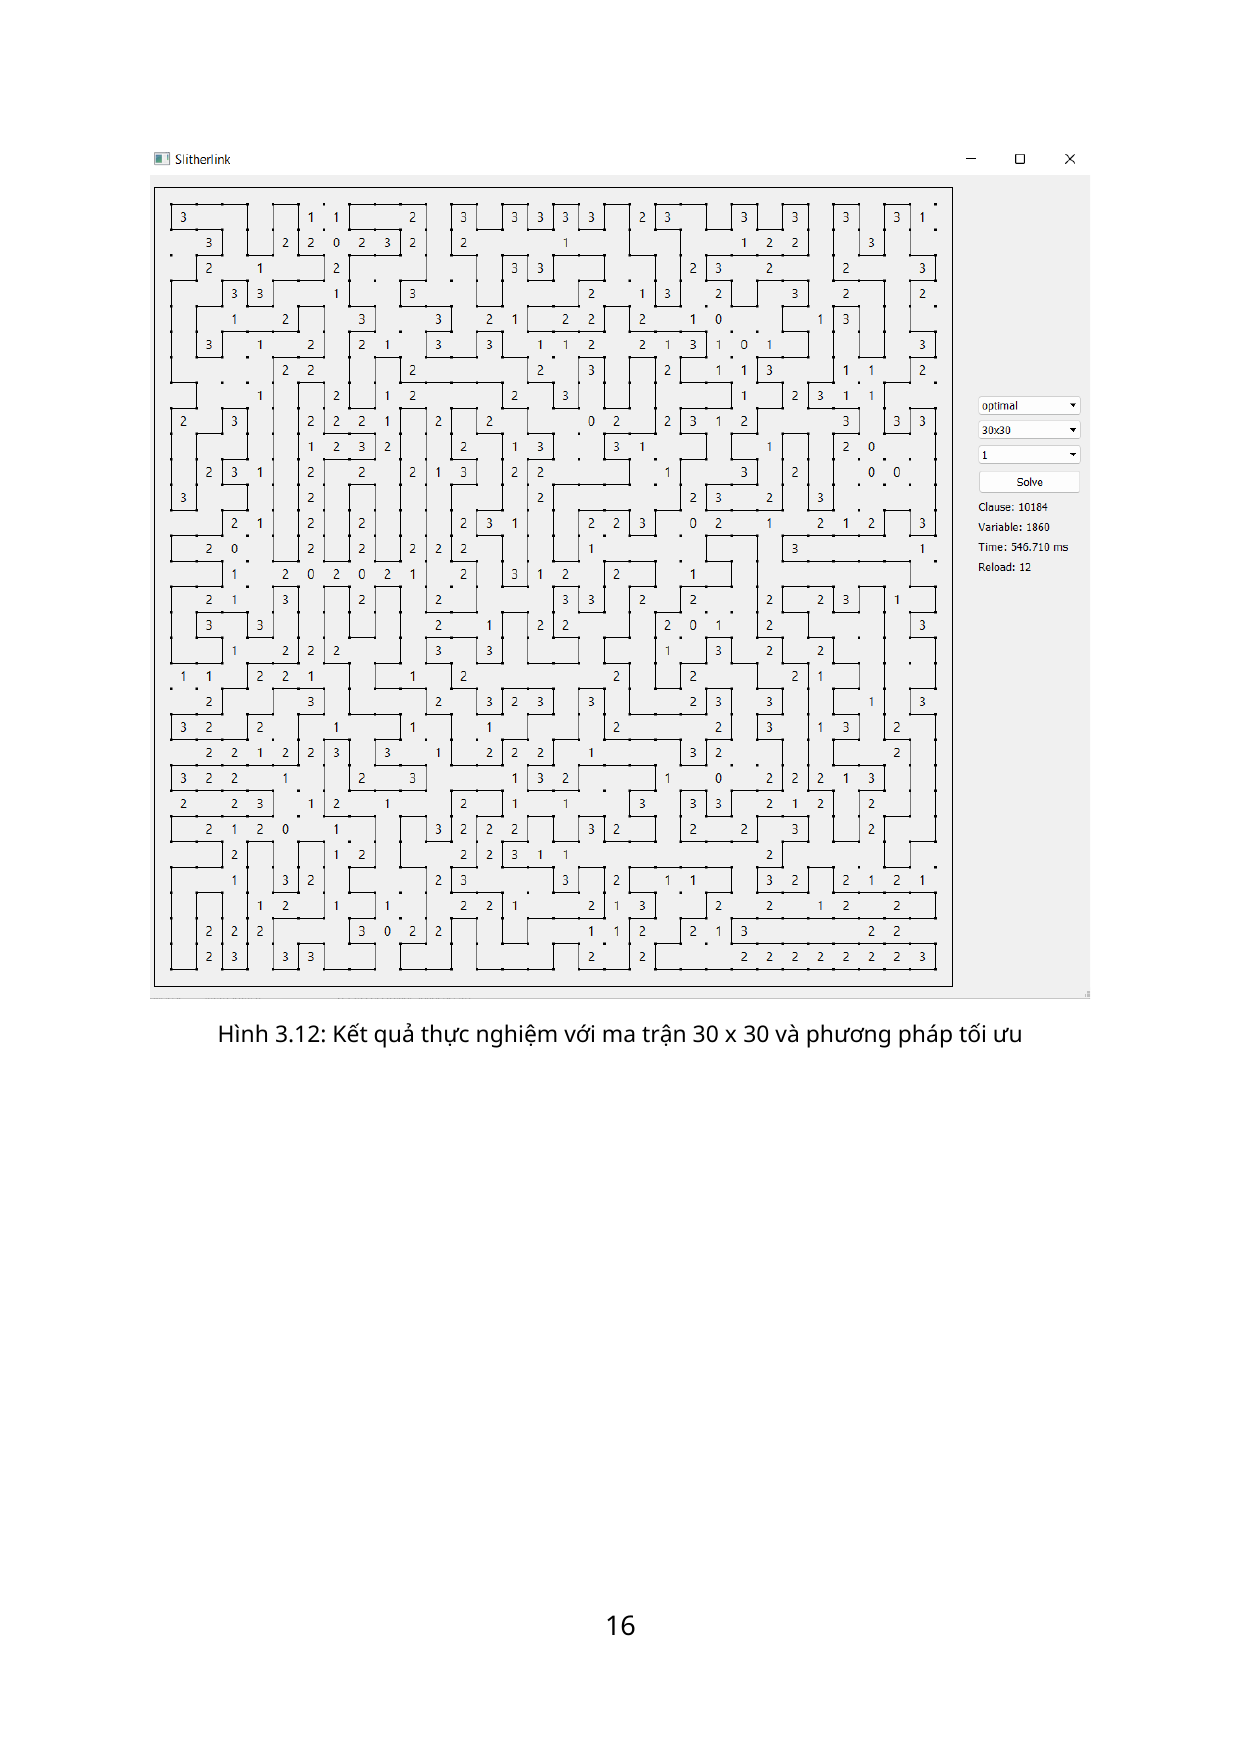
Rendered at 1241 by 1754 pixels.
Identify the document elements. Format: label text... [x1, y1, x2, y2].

picture [150, 150, 1091, 999]
